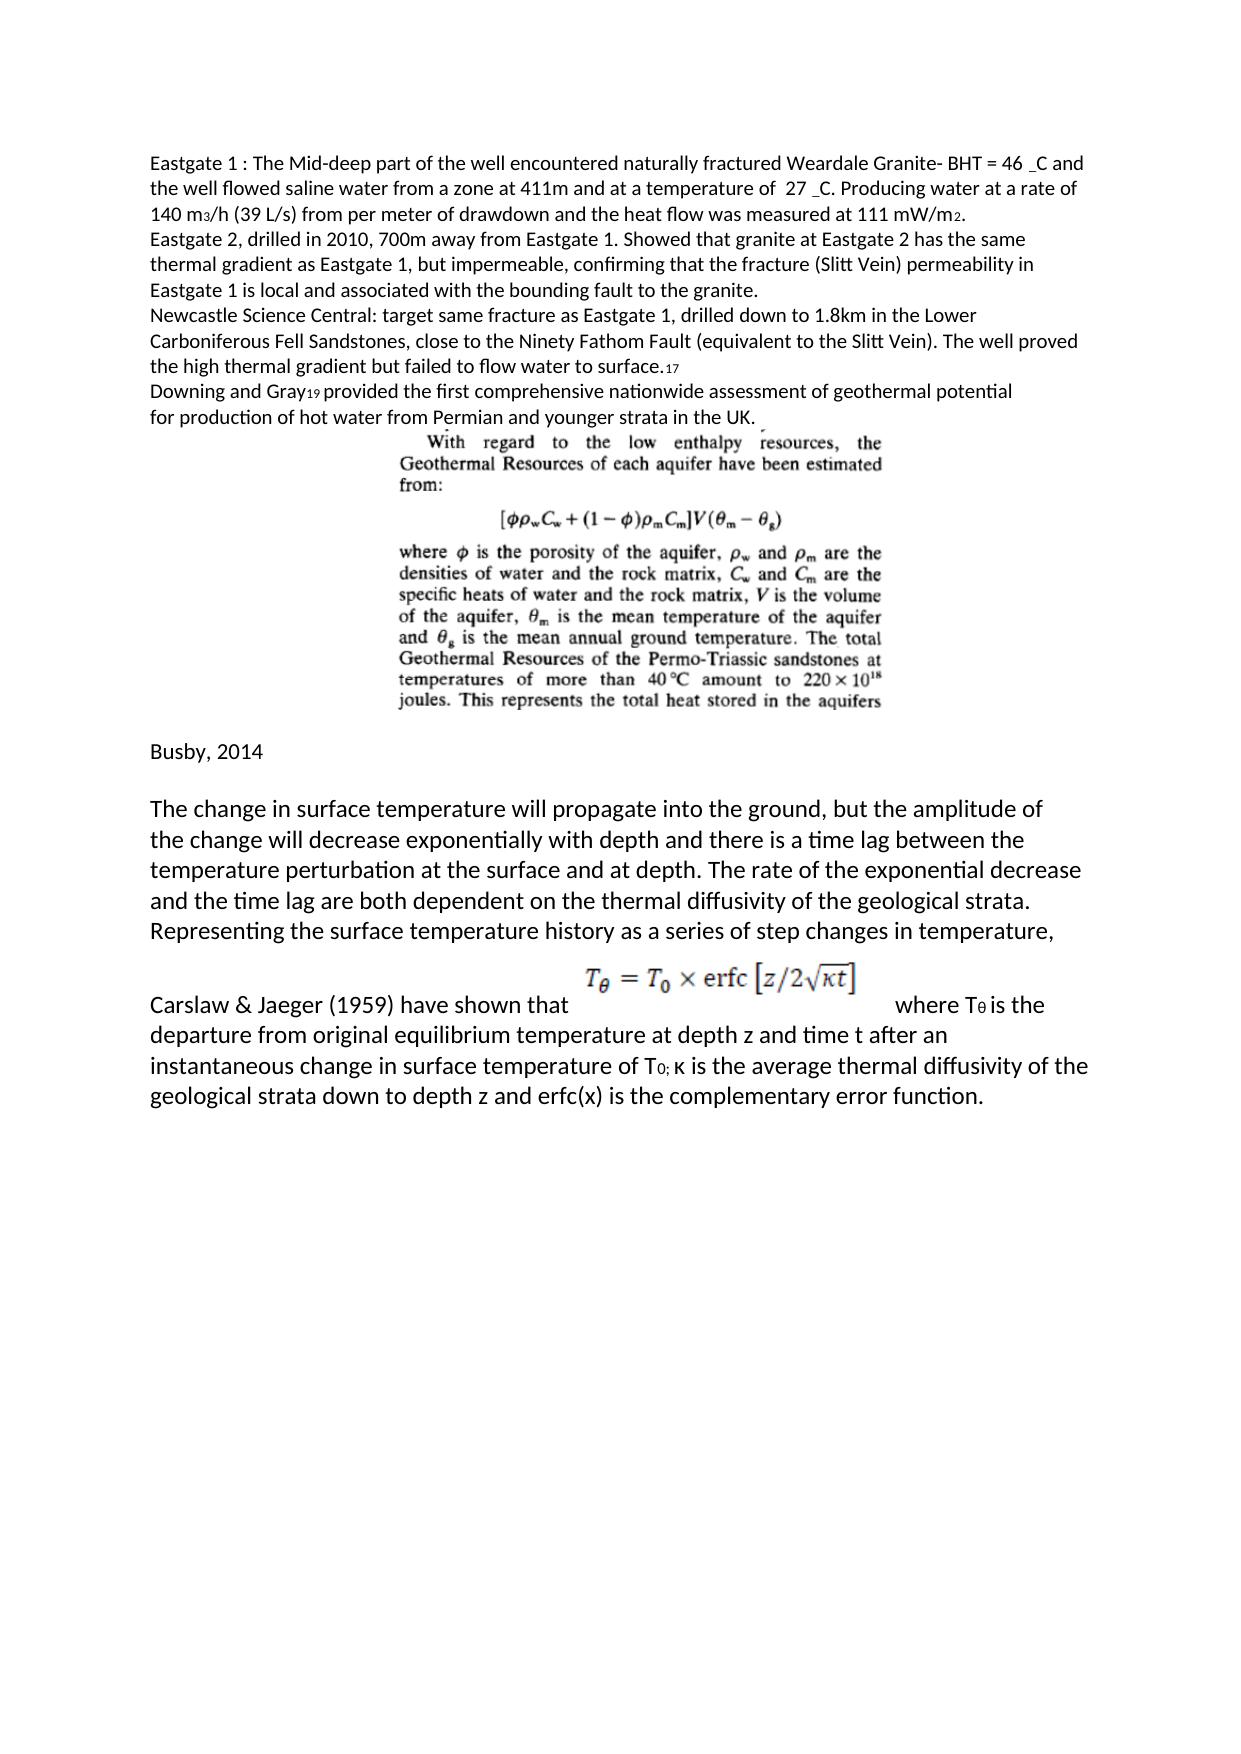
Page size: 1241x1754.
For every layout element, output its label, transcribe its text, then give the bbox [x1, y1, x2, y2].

text Downing and Gray19 provided the first comprehensive nationwide assessment of geothermal potential [150, 379, 1090, 404]
picture [575, 946, 889, 1014]
text Eastgate 1 : The Mid-deep part of the well encountered naturally fractured Weardale Granite- BHT = 46 _C and the well flowed saline water from a zone at 411m and at a temperature of 27 _C. Producing water at a rate of 140 m3/h (39 L/s) from per meter of drawdown and the heat flow was measured at 111 mW/m2. [150, 150, 1090, 226]
picture [387, 429, 891, 710]
text the change will decrease exponentially with depth and there is a time lag between the [150, 824, 1090, 854]
text temperature perturbation at the surface and at depth. The rate of the exponential decrease and the time lag are both dependent on the thermal diffusivity of the geological strata. [150, 854, 1090, 915]
text Eastgate 2, drilled in 2010, 700m away from Eastgate 1. Showed that granite at Eastgate 2 has the same thermal gradient as Eastgate 1, but impermeable, confirming that the fracture (Slitt Vein) permeability in Eastgate 1 is local and associated with the bounding fault to the granite. [150, 226, 1090, 302]
text Representing the surface temperature history as a series of step changes in temperature, Carslaw & Jaeger (1959) have shown that where Tθ is the departure from original equilibrium temperature at depth z and time t after an instantaneous change in surface temperature of T0; κ is the average thermal diffusivity of the geological strata down to depth z and erfc(x) is the complementary error function. [150, 915, 1090, 1111]
text for production of hot water from Permian and younger strata in the UK. [150, 404, 1090, 429]
text Busby, 2014 [150, 737, 1090, 765]
text Newcastle Science Central: target same fracture as Eastgate 1, drilled down to 1.8km in the Lower Carboniferous Fell Sandstones, close to the Ninety Fathom Fault (equivalent to the Slitt Vein). The well proved the high thermal gradient but failed to flow water to surface.17 [150, 302, 1090, 379]
text The change in surface temperature will propagate into the ground, but the amplitude of [150, 793, 1090, 824]
